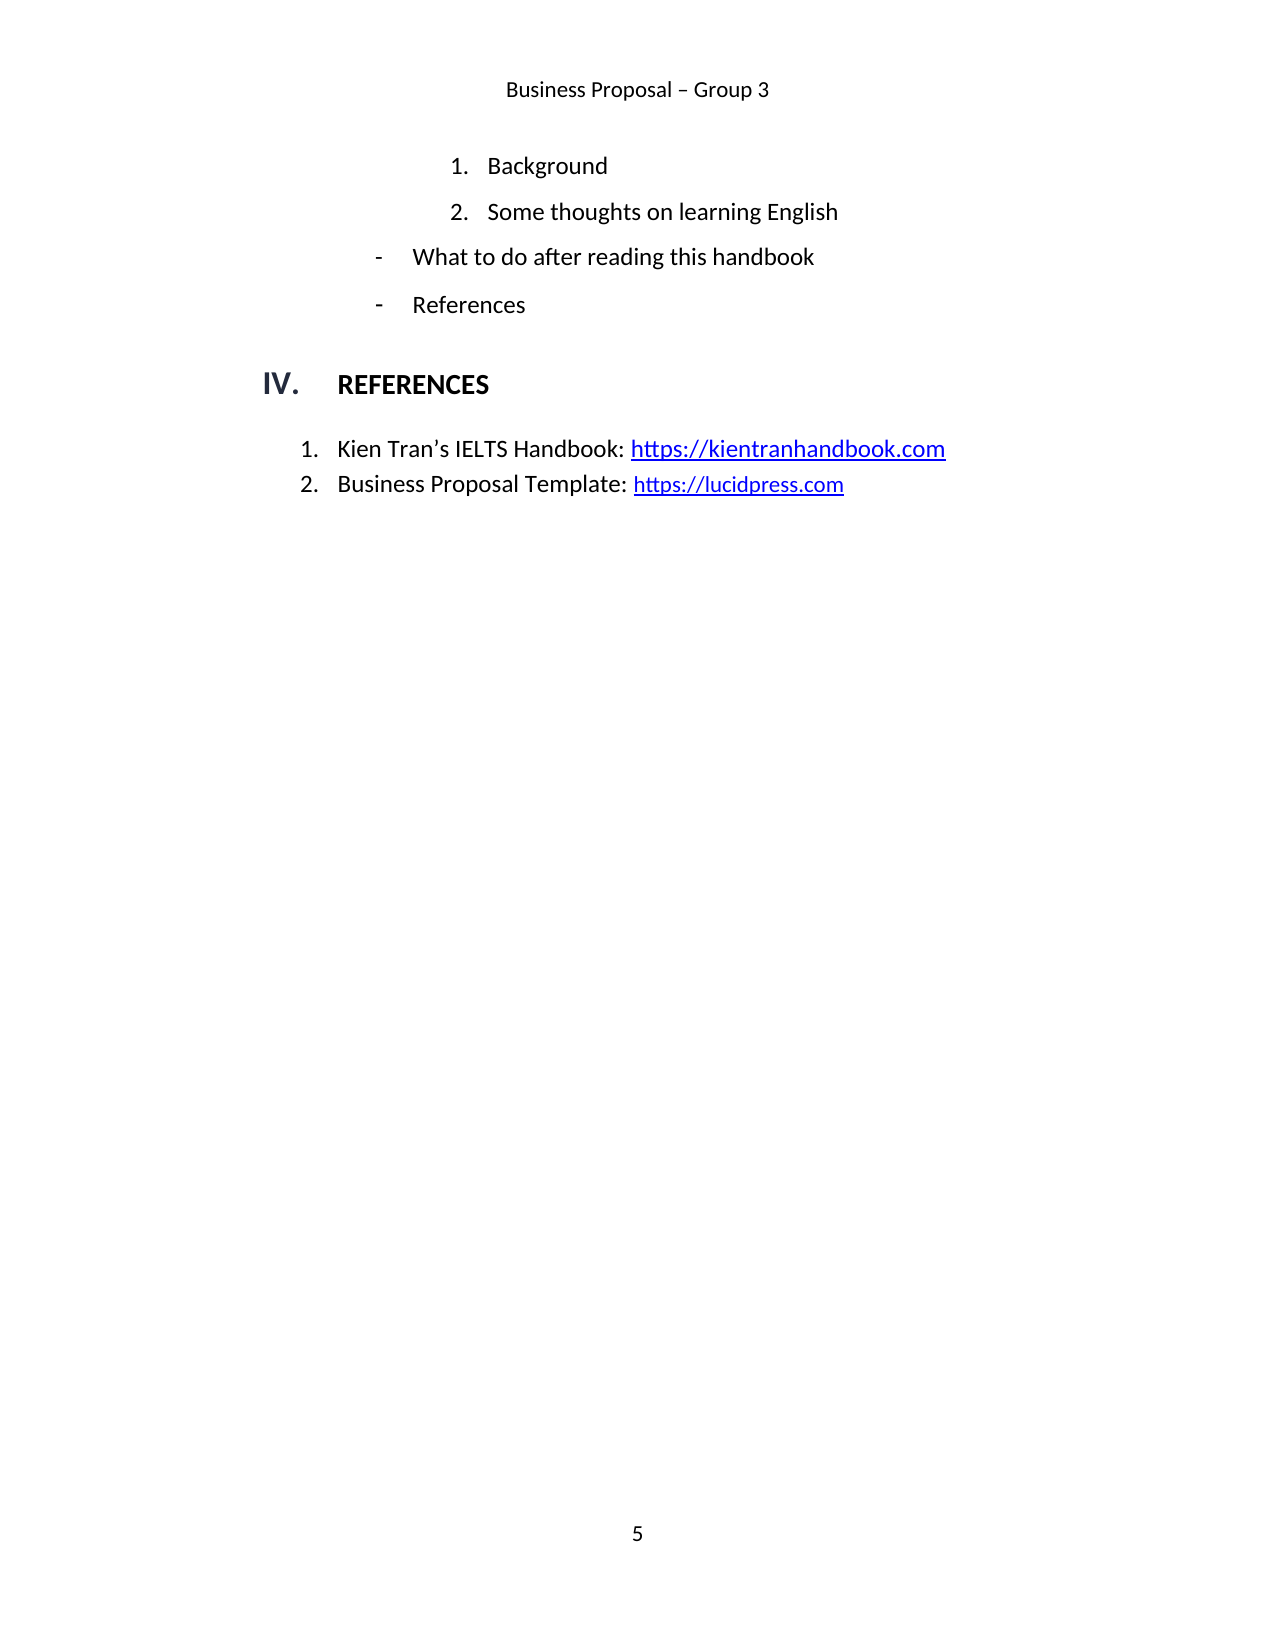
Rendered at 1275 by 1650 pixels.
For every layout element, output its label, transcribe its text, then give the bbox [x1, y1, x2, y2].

list Background [450, 150, 1162, 181]
list Business Proposal Template: https://lucidpress.com [300, 468, 1162, 499]
list What to do after reading this handbook [375, 241, 1162, 272]
subtitle REFERENCES [262, 362, 1162, 402]
list Kien Tran’s IELTS Handbook: https://kientranhandbook.com [300, 433, 1162, 464]
list Some thoughts on learning English [450, 196, 1162, 226]
list References [375, 287, 1162, 320]
